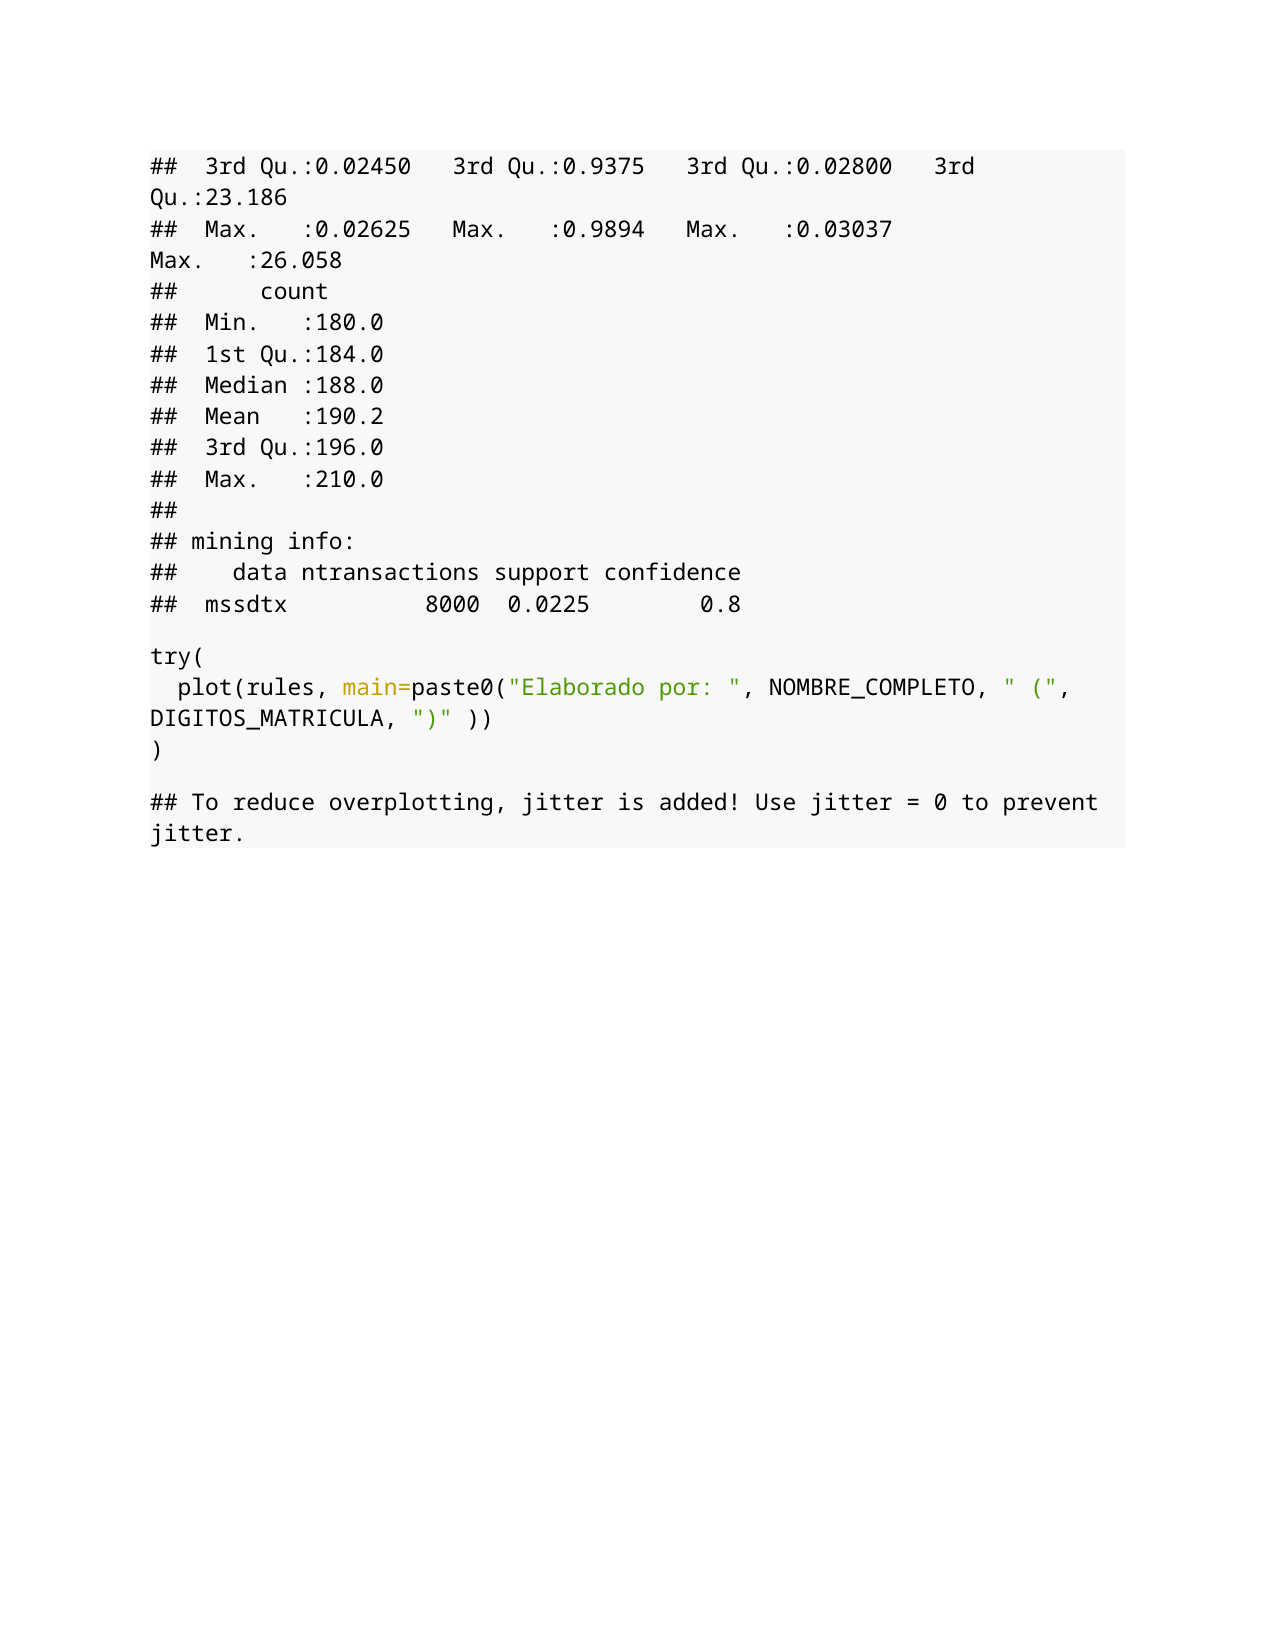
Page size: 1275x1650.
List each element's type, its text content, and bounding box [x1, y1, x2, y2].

text try( plot(rules, main=paste0("Elaborado por: ", NOMBRE_COMPLETO, " (", DIGITOS_MATRICULA, ")" )) ) [150, 639, 1125, 764]
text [150, 150, 1125, 619]
text ## To reduce overplotting, jitter is added! Use jitter = 0 to prevent jitter. [150, 785, 1125, 848]
